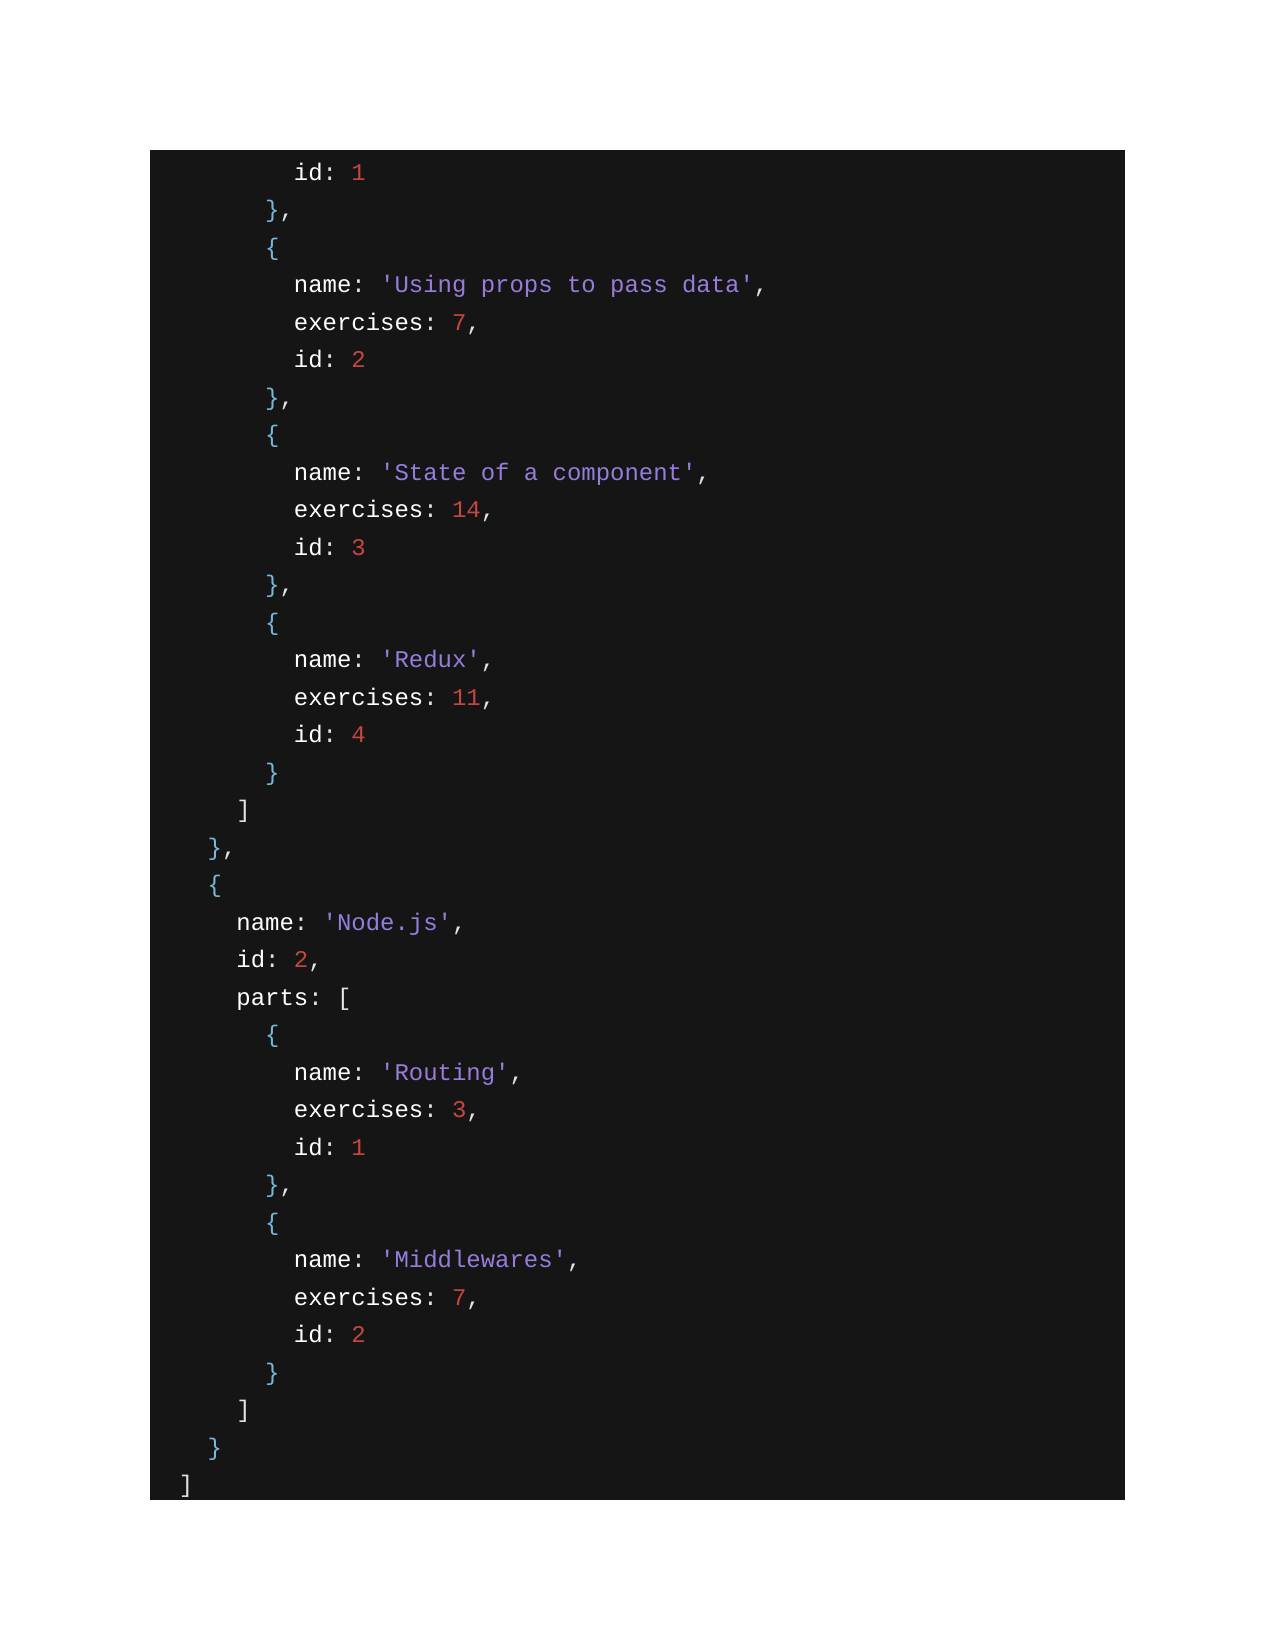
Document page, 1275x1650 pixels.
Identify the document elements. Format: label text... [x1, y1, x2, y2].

text ] [150, 787, 1125, 825]
text } [150, 1425, 1125, 1462]
text id: 2 [150, 337, 1125, 375]
text }, [150, 562, 1125, 600]
text { [150, 862, 1125, 900]
text id: 3 [150, 525, 1125, 562]
text ] [150, 1387, 1125, 1425]
text id: 4 [150, 712, 1125, 750]
text name: 'Middlewares', [150, 1237, 1125, 1275]
text id: 1 [150, 1125, 1125, 1162]
text exercises: 11, [150, 675, 1125, 712]
text }, [150, 1162, 1125, 1200]
text } [150, 1350, 1125, 1387]
text exercises: 7, [150, 1275, 1125, 1312]
text } [150, 750, 1125, 787]
text id: 1 [150, 150, 1125, 187]
text name: 'Routing', [150, 1050, 1125, 1087]
text id: 2, [150, 937, 1125, 975]
text id: 2 [150, 1312, 1125, 1350]
text }, [150, 187, 1125, 225]
text exercises: 3, [150, 1087, 1125, 1125]
text { [150, 1200, 1125, 1237]
text ] [150, 1462, 1125, 1500]
text parts: [ [150, 975, 1125, 1012]
text name: 'Node.js', [150, 900, 1125, 937]
text exercises: 14, [150, 487, 1125, 525]
text { [150, 600, 1125, 637]
text { [150, 225, 1125, 262]
text name: 'Using props to pass data', [150, 262, 1125, 300]
text { [150, 1012, 1125, 1050]
text }, [150, 825, 1125, 862]
text }, [150, 375, 1125, 412]
text name: 'State of a component', [150, 450, 1125, 487]
text exercises: 7, [150, 300, 1125, 337]
text name: 'Redux', [150, 637, 1125, 675]
text { [150, 412, 1125, 450]
